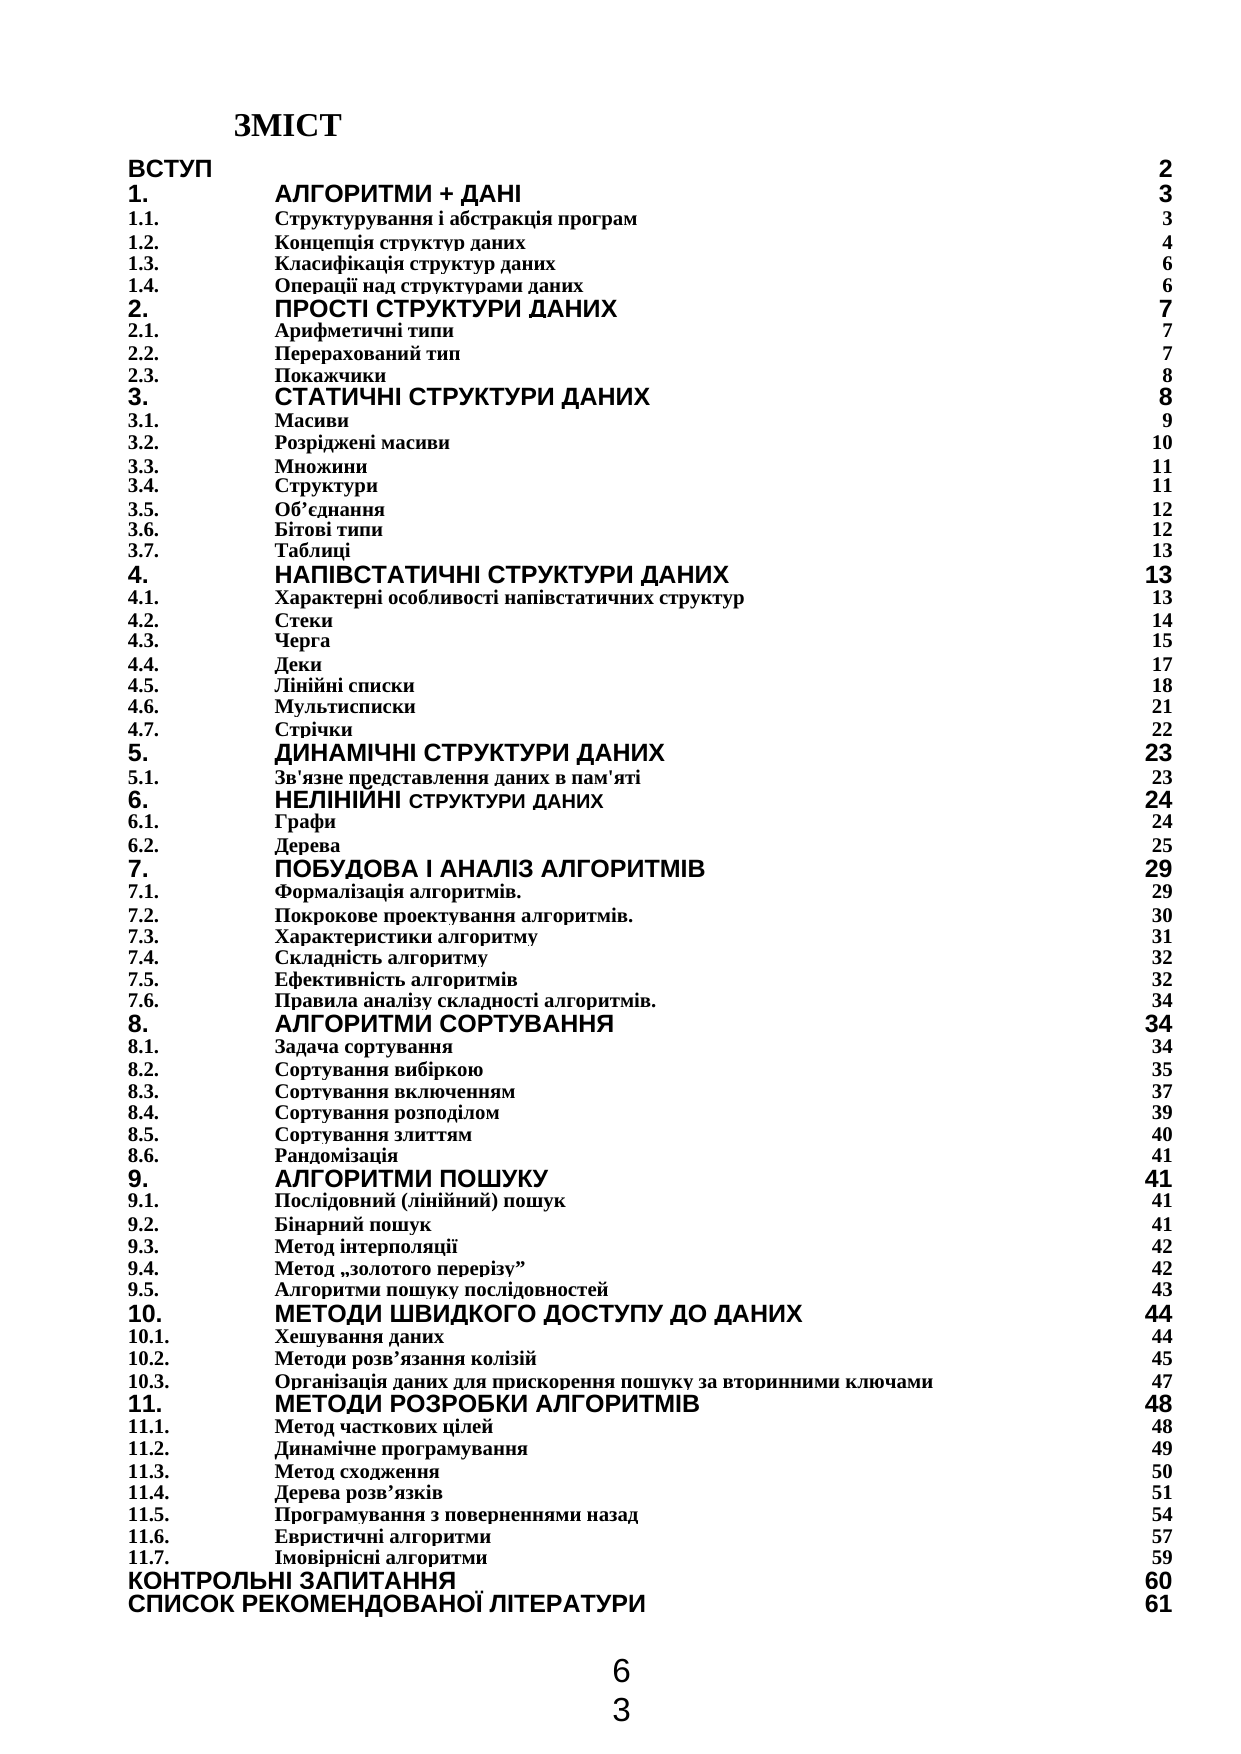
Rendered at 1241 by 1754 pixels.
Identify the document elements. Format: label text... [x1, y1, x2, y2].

table_cell 60 [1037, 1566, 1183, 1589]
table_cell 30 [1037, 903, 1183, 924]
table_cell Черга [232, 628, 1037, 652]
table_cell Рандомізація [232, 1143, 1037, 1164]
table_cell 41 [1037, 1188, 1183, 1212]
table_cell 49 [1037, 1436, 1183, 1459]
table_cell 8.5. [116, 1122, 232, 1143]
table_cell Графи [232, 809, 1037, 833]
table_cell 8 [1037, 363, 1183, 382]
table_cell 13 [1037, 538, 1183, 560]
table_cell Алгоритми пошуку послідовностей [232, 1277, 1037, 1299]
table_cell 17 [1037, 652, 1183, 673]
table_cell 41 [1037, 1164, 1183, 1188]
table_cell 41 [1037, 1212, 1183, 1234]
table_cell ПОБУДОВА І АНАЛІЗ АЛГОРИТМІВ [232, 854, 1037, 879]
table_cell 3.3. [116, 454, 232, 473]
table_cell Організація даних для прискорення пошуку за вторинними ключами [232, 1369, 1037, 1389]
table_cell Евристичні алгоритми [232, 1524, 1037, 1545]
table_cell 8.4. [116, 1100, 232, 1122]
table_cell Таблиці [232, 538, 1037, 560]
table_cell Множини [232, 454, 1037, 473]
table_cell Лінійні списки [232, 673, 1037, 694]
table_cell АЛГОРИТМИ + ДАНІ [232, 179, 1037, 206]
table_cell 9. [116, 1164, 232, 1188]
table_cell 3 [1037, 179, 1183, 206]
table_cell 44 [1037, 1324, 1183, 1346]
table_cell 1.2. [116, 230, 232, 251]
table_cell 23 [1037, 738, 1183, 765]
table_cell Ефективність алгоритмів [232, 967, 1037, 988]
table_cell 48 [1037, 1389, 1183, 1414]
table_cell 8.2. [116, 1057, 232, 1079]
table_cell 8. [116, 1009, 232, 1034]
table_cell 3.2. [116, 430, 232, 454]
table_cell 7 [1037, 341, 1183, 363]
table_cell 40 [1037, 1122, 1183, 1143]
table_cell 13 [1037, 560, 1183, 585]
table_cell Метод сходження [232, 1459, 1037, 1480]
table_cell Сортування розподілом [232, 1100, 1037, 1122]
table_cell 41 [1037, 1143, 1183, 1164]
table_cell Правила аналізу складності алгоритмів. [232, 988, 1037, 1009]
table_cell Динамічне програмування [232, 1436, 1037, 1459]
table_cell 5.1. [116, 765, 232, 785]
table_cell 4.6. [116, 694, 232, 717]
table_cell 4.2. [116, 608, 232, 628]
table_cell 12 [1037, 517, 1183, 538]
table_cell 24 [1037, 785, 1183, 809]
table_cell 9.1. [116, 1188, 232, 1212]
table_cell 11.1. [116, 1414, 232, 1436]
table_cell Покажчики [232, 363, 1037, 382]
table_cell 6 [1037, 273, 1183, 294]
table_cell 8 [1037, 382, 1183, 408]
table_cell Структури [232, 473, 1037, 497]
table_cell 4 [1037, 230, 1183, 251]
table_header 2 [1037, 154, 1183, 179]
table_cell Імовірнісні алгоритми [232, 1545, 1037, 1566]
table_cell 22 [1037, 717, 1183, 738]
table_cell 9 [1037, 408, 1183, 430]
table_cell ДИНАМІЧНІ СТРУКТУРИ ДАНИХ [232, 738, 1037, 765]
table_cell Арифметичні типи [232, 318, 1037, 341]
table_cell 7.5. [116, 967, 232, 988]
table_cell 44 [1037, 1299, 1183, 1324]
table_cell 42 [1037, 1234, 1183, 1256]
table_cell Стеки [232, 608, 1037, 628]
table_cell 25 [1037, 833, 1183, 854]
table_cell 29 [1037, 879, 1183, 903]
table_cell 11 [1037, 473, 1183, 497]
table_cell 6.1. [116, 809, 232, 833]
table_cell 10.3. [116, 1369, 232, 1389]
table_cell 18 [1037, 673, 1183, 694]
table_cell 3.5. [116, 497, 232, 517]
table_cell Дерева [232, 833, 1037, 854]
table_cell Концепція структур даних [232, 230, 1037, 251]
table_cell Масиви [232, 408, 1037, 430]
table_cell АЛГОРИТМИ ПОШУКУ [232, 1164, 1037, 1188]
table_cell 24 [1037, 809, 1183, 833]
table_cell Розріджені масиви [232, 430, 1037, 454]
table_cell 9.5. [116, 1277, 232, 1299]
table_cell Послідовний (лінійний) пошук [232, 1188, 1037, 1212]
table_cell Зв'язне представлення даних в пам'яті [232, 765, 1037, 785]
table_cell 48 [1037, 1414, 1183, 1436]
table_cell 11 [1037, 454, 1183, 473]
table_cell 1.1. [116, 206, 232, 230]
table_cell Стрічки [232, 717, 1037, 738]
table_cell 4.3. [116, 628, 232, 652]
table_cell Мультисписки [232, 694, 1037, 717]
table_cell НЕЛІНІЙНІ структури даних [232, 785, 1037, 809]
table_cell 3.4. [116, 473, 232, 497]
table_cell Дерева розв’язків [232, 1480, 1037, 1502]
table_cell 10 [1037, 430, 1183, 454]
table_cell 11.6. [116, 1524, 232, 1545]
table_cell 32 [1037, 945, 1183, 967]
table_cell 21 [1037, 694, 1183, 717]
table_cell Характерні особливості напівстатичних структур [232, 585, 1037, 608]
table_cell Сортування включенням [232, 1079, 1037, 1100]
table_cell 31 [1037, 924, 1183, 945]
table_cell 3.7. [116, 538, 232, 560]
table_cell 8.1. [116, 1034, 232, 1057]
table_cell Перерахований тип [232, 341, 1037, 363]
table_cell 4.1. [116, 585, 232, 608]
table_cell 43 [1037, 1277, 1183, 1299]
table_cell Структурування і абстракція програм [232, 206, 1037, 230]
table_cell Методи розв’язання колізій [232, 1346, 1037, 1369]
table_cell 3. [116, 382, 232, 408]
table_cell 51 [1037, 1480, 1183, 1502]
table_cell 1.3. [116, 251, 232, 273]
table_cell 7 [1037, 294, 1183, 318]
table_cell Задача сортування [232, 1034, 1037, 1057]
table_cell 4.7. [116, 717, 232, 738]
table_cell 29 [1037, 854, 1183, 879]
table_cell 61 [1037, 1589, 1183, 1619]
table_cell Бінарний пошук [232, 1212, 1037, 1234]
table_cell Характеристики алгоритму [232, 924, 1037, 945]
table_cell 34 [1037, 1009, 1183, 1034]
table_cell 11.7. [116, 1545, 232, 1566]
table_cell Сортування злиттям [232, 1122, 1037, 1143]
table_cell Метод інтерполяції [232, 1234, 1037, 1256]
table_cell 6 [1037, 251, 1183, 273]
table_cell 42 [1037, 1256, 1183, 1277]
table_cell СПИСОК РЕКОМЕНДОВАНОЇ ЛІТЕРАТУРИ [116, 1589, 1037, 1619]
table_cell 54 [1037, 1502, 1183, 1524]
table_cell 32 [1037, 967, 1183, 988]
table_cell Об’єднання [232, 497, 1037, 517]
table_cell 4. [116, 560, 232, 585]
table_cell 11.4. [116, 1480, 232, 1502]
table_cell 14 [1037, 608, 1183, 628]
table_cell 4.4. [116, 652, 232, 673]
table_cell Метод часткових цілей [232, 1414, 1037, 1436]
table_cell 3.6. [116, 517, 232, 538]
table_cell Бітові типи [232, 517, 1037, 538]
table_cell 11. [116, 1389, 232, 1414]
table_cell 34 [1037, 1034, 1183, 1057]
text ЗМІСТ [233, 105, 1185, 143]
table_cell 2.3. [116, 363, 232, 382]
table_cell 2.1. [116, 318, 232, 341]
table_cell 7.6. [116, 988, 232, 1009]
table_header ВСТУП [116, 154, 1037, 179]
table_cell 10.1. [116, 1324, 232, 1346]
table_cell 7. [116, 854, 232, 879]
table_cell 13 [1037, 585, 1183, 608]
table_cell 5. [116, 738, 232, 765]
table_cell 9.4. [116, 1256, 232, 1277]
table_cell 2.2. [116, 341, 232, 363]
table_cell 10. [116, 1299, 232, 1324]
table_cell 7.1. [116, 879, 232, 903]
table_cell 8.6. [116, 1143, 232, 1164]
table_cell ПРОСТІ СТРУКТУРИ ДАНИХ [232, 294, 1037, 318]
table_cell 57 [1037, 1524, 1183, 1545]
table_cell 1. [116, 179, 232, 206]
table_cell 47 [1037, 1369, 1183, 1389]
table_cell Покрокове проектування алгоритмів. [232, 903, 1037, 924]
table_cell 9.2. [116, 1212, 232, 1234]
table_cell 8.3. [116, 1079, 232, 1100]
table_cell Операції над структурами даних [232, 273, 1037, 294]
table_cell Хешування даних [232, 1324, 1037, 1346]
table_cell 1.4. [116, 273, 232, 294]
table_cell Деки [232, 652, 1037, 673]
table_cell 4.5. [116, 673, 232, 694]
table_cell 34 [1037, 988, 1183, 1009]
table_cell 11.3. [116, 1459, 232, 1480]
table_cell 3.1. [116, 408, 232, 430]
table_cell НАПІВСТАТИЧНІ СТРУКТУРИ ДАНИХ [232, 560, 1037, 585]
table_cell 9.3. [116, 1234, 232, 1256]
table_cell 11.5. [116, 1502, 232, 1524]
table_cell 2. [116, 294, 232, 318]
table_cell Формалізація алгоритмів. [232, 879, 1037, 903]
table_cell 11.2. [116, 1436, 232, 1459]
table_cell Програмування з поверненнями назад [232, 1502, 1037, 1524]
table_cell Сортування вибіркою [232, 1057, 1037, 1079]
table_cell 6. [116, 785, 232, 809]
table_cell СТАТИЧНІ СТРУКТУРИ ДАНИХ [232, 382, 1037, 408]
table_cell Складність алгоритму [232, 945, 1037, 967]
table_cell 50 [1037, 1459, 1183, 1480]
table_cell МЕТОДИ РОЗРОБКИ АЛГОРИТМІВ [232, 1389, 1037, 1414]
table_cell 45 [1037, 1346, 1183, 1369]
table_cell 37 [1037, 1079, 1183, 1100]
table_cell 10.2. [116, 1346, 232, 1369]
table_cell 59 [1037, 1545, 1183, 1566]
table_cell 39 [1037, 1100, 1183, 1122]
table_cell 23 [1037, 765, 1183, 785]
table_cell Метод „золотого перерізу” [232, 1256, 1037, 1277]
table_cell 7.2. [116, 903, 232, 924]
table_cell Класифікація структур даних [232, 251, 1037, 273]
table_cell 12 [1037, 497, 1183, 517]
table_cell 6.2. [116, 833, 232, 854]
table_cell 7.4. [116, 945, 232, 967]
table_cell 7.3. [116, 924, 232, 945]
table_cell АЛГОРИТМИ СОРТУВАННЯ [232, 1009, 1037, 1034]
table_cell МЕТОДИ ШВИДКОГО ДОСТУПУ ДО ДАНИХ [232, 1299, 1037, 1324]
table_cell КОНТРОЛЬНІ ЗАПИТАННЯ [116, 1566, 1037, 1589]
table_cell 35 [1037, 1057, 1183, 1079]
table_cell 15 [1037, 628, 1183, 652]
table_cell 3 [1037, 206, 1183, 230]
table_cell 7 [1037, 318, 1183, 341]
